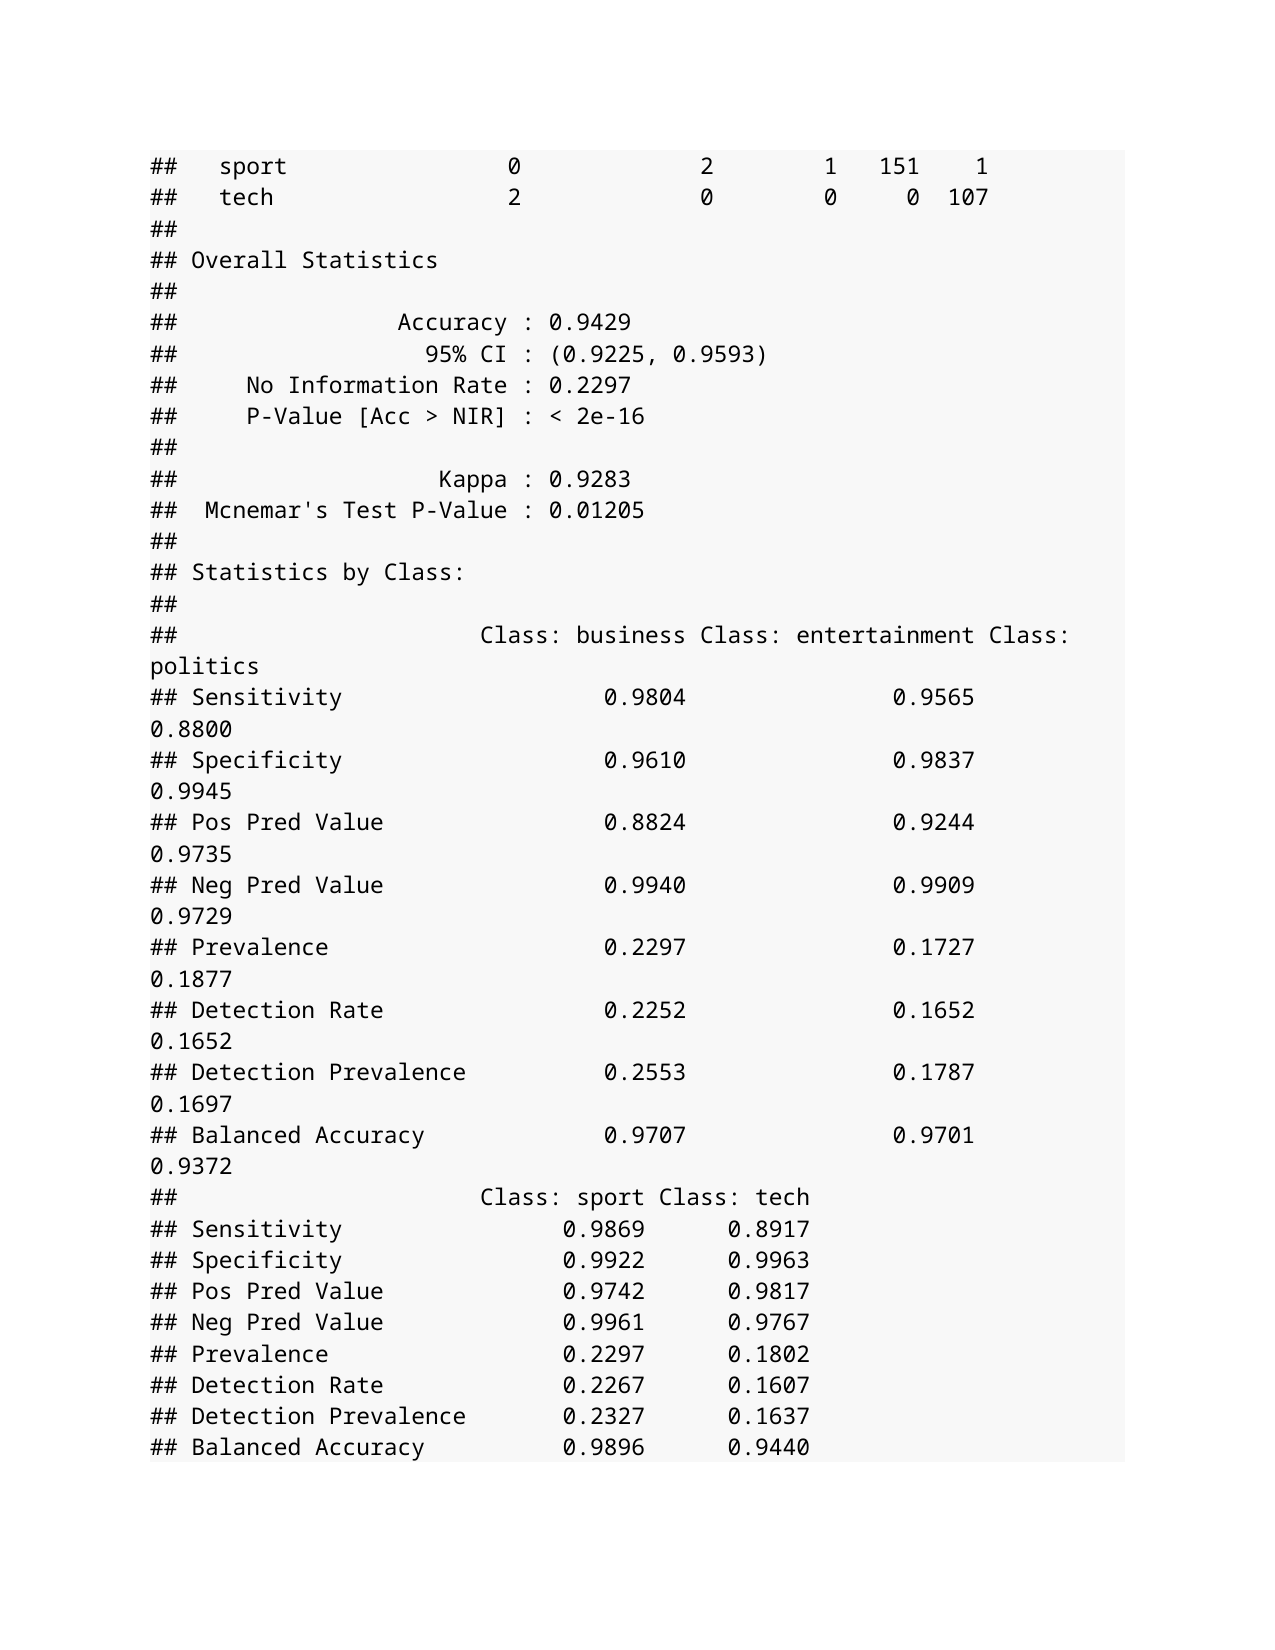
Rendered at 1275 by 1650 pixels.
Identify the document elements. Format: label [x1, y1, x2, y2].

text [150, 150, 1125, 1462]
